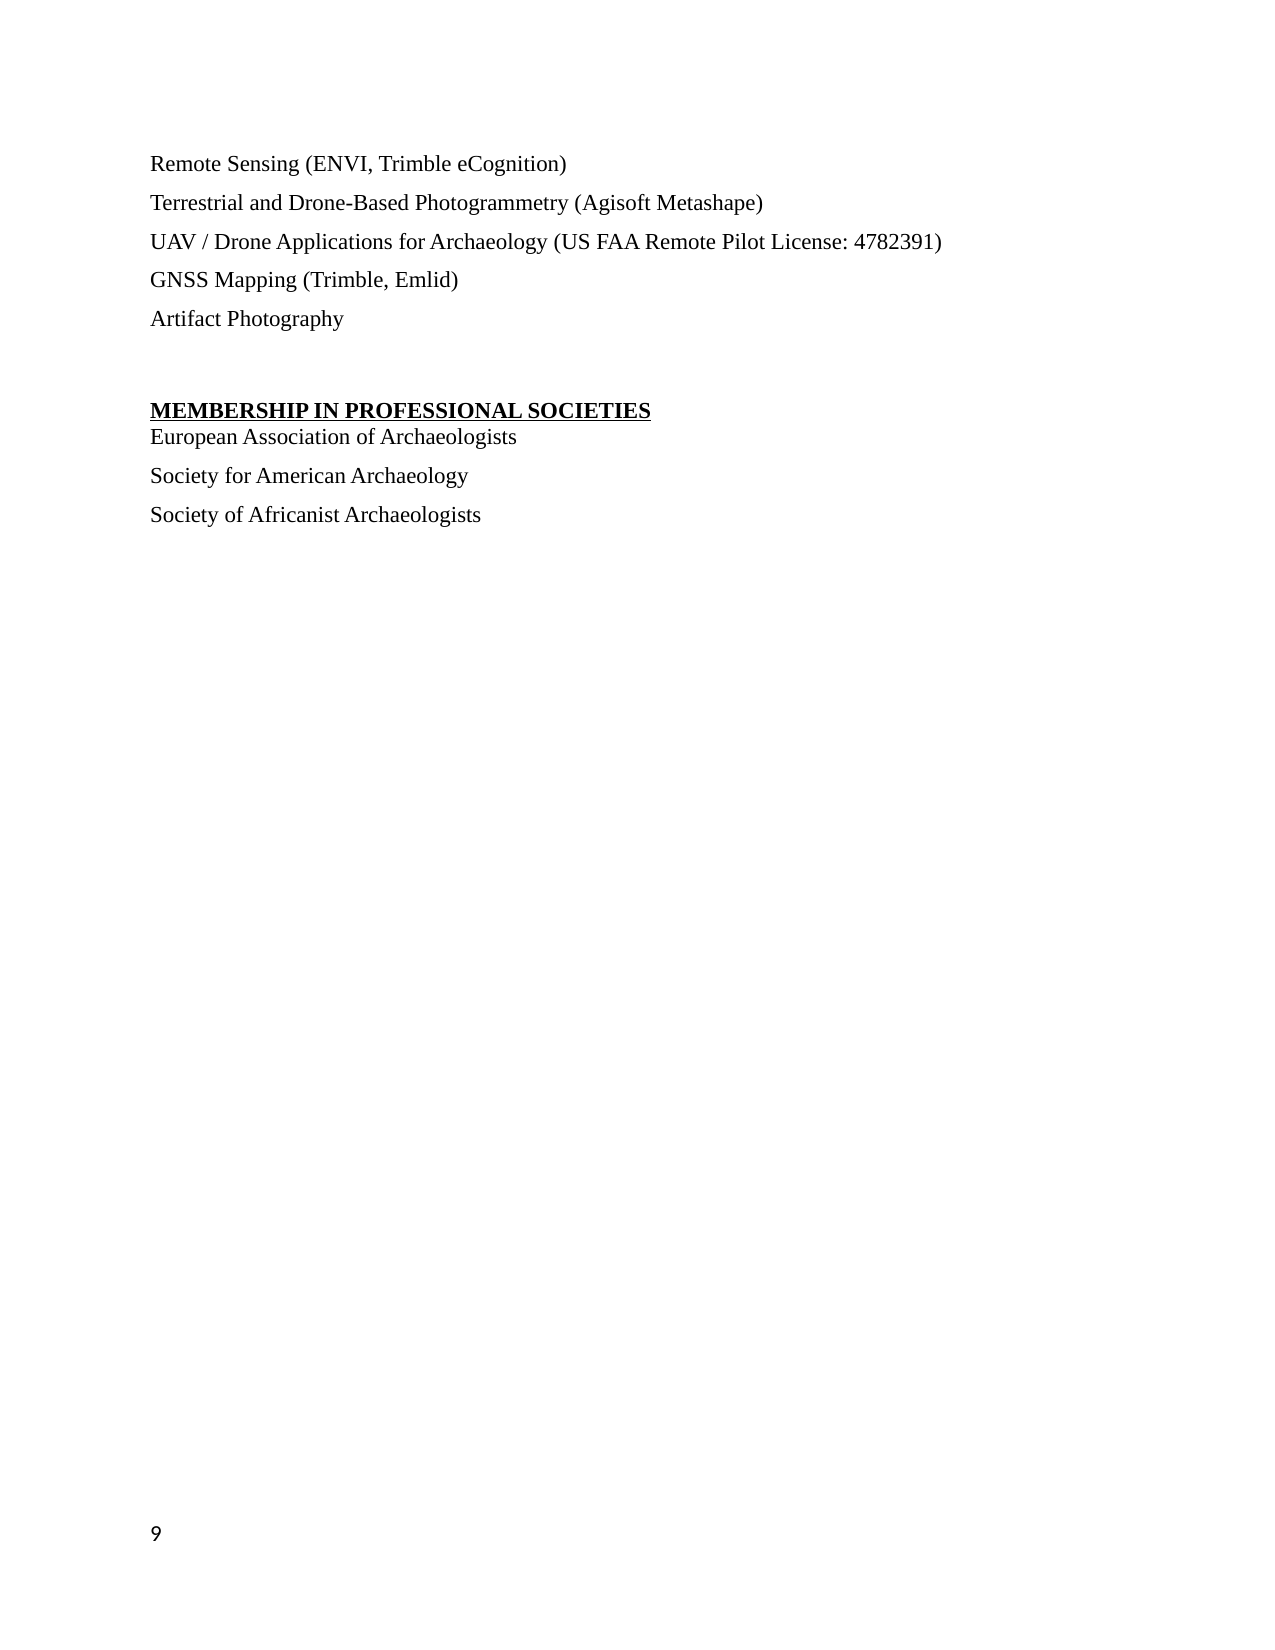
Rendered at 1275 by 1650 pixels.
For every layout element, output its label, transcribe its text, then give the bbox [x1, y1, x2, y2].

text European Association of Archaeologists [150, 423, 1125, 450]
text UAV / Drone Applications for Archaeology (US FAA Remote Pilot License: 4782391) [150, 228, 1125, 254]
text Artifact Photography [150, 305, 1125, 332]
text Society of Africanist Archaeologists [150, 501, 1125, 527]
text GNSS Mapping (Trimble, Emlid) [150, 267, 1125, 293]
text MEMBERSHIP IN PROFESSIONAL SOCIETIES [150, 397, 1125, 423]
text Society for American Archaeology [150, 462, 1125, 488]
text Remote Sensing (ENVI, Trimble eCognition) [150, 150, 1125, 176]
text Terrestrial and Drone-Based Photogrammetry (Agisoft Metashape) [150, 189, 1125, 215]
